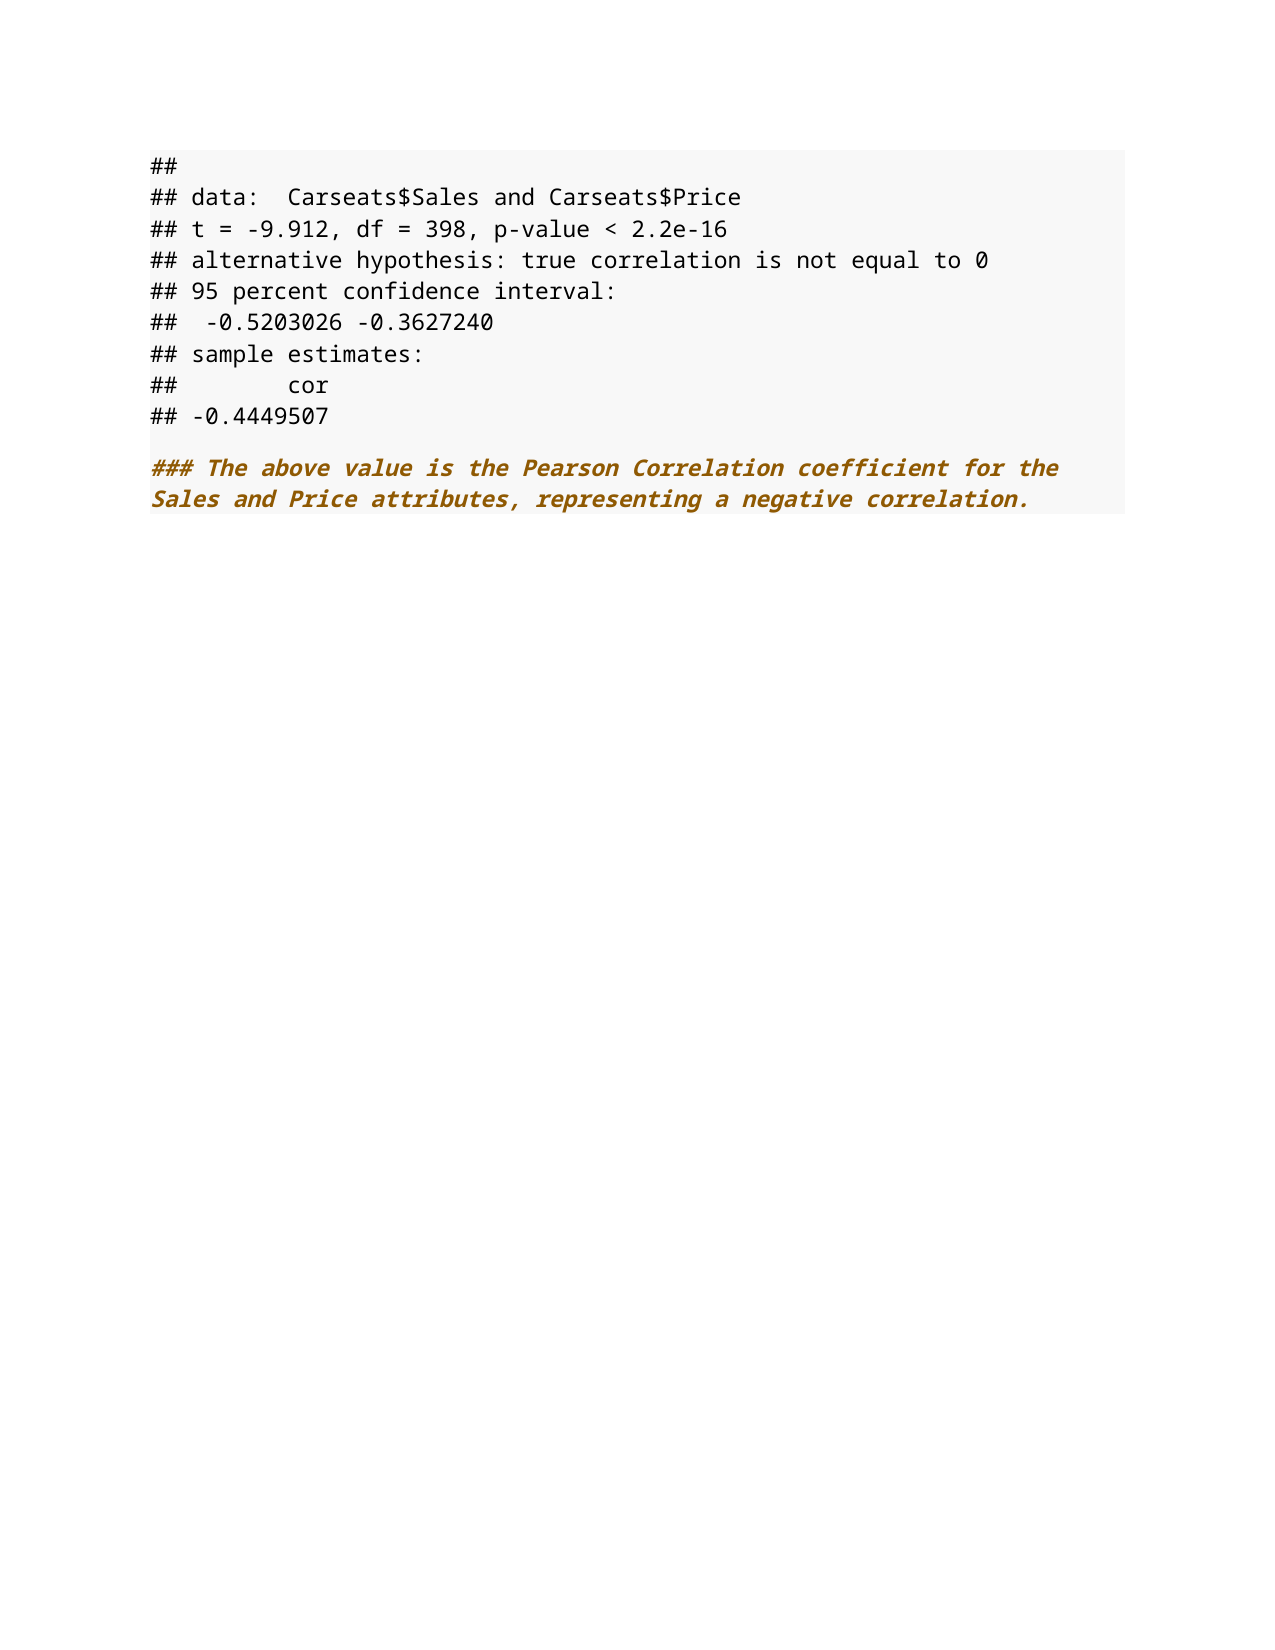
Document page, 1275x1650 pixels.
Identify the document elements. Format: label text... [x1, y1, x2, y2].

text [150, 150, 1125, 431]
